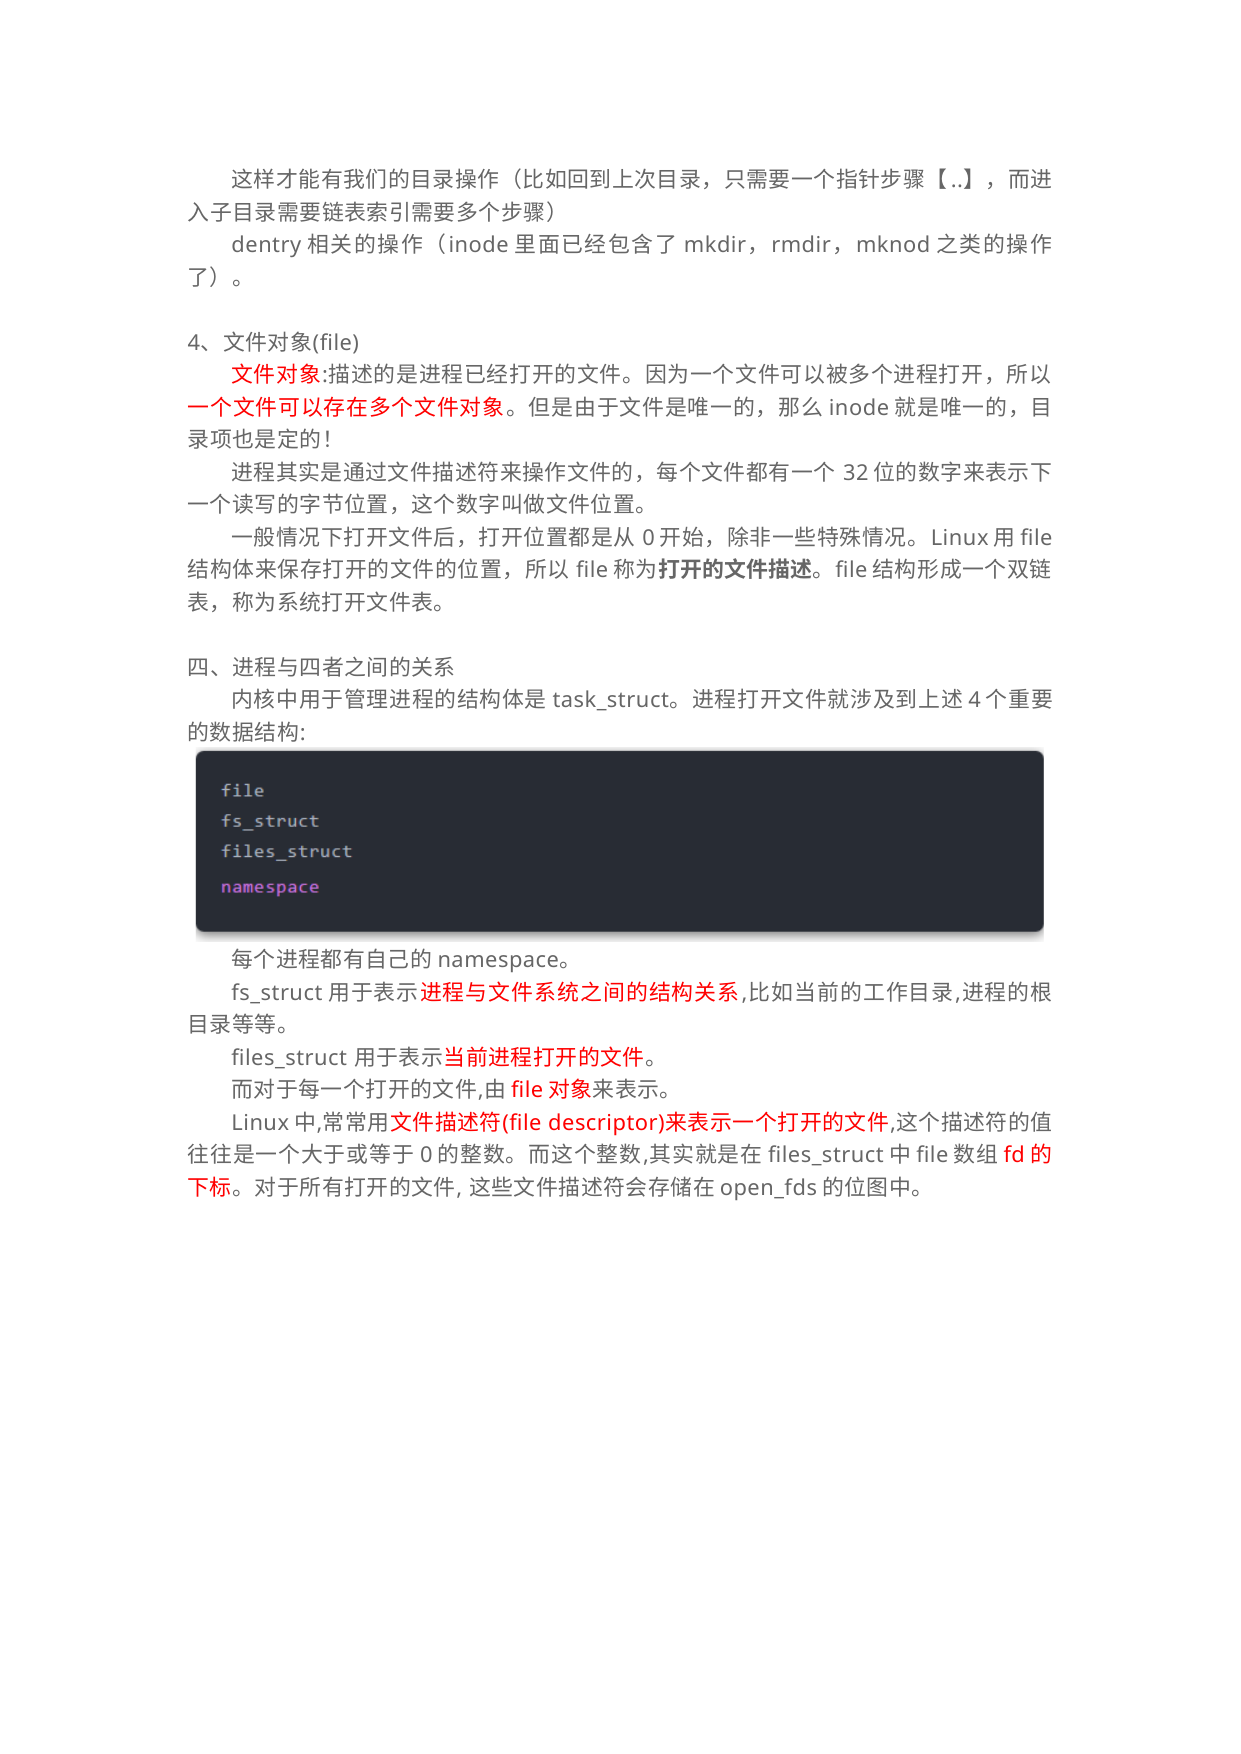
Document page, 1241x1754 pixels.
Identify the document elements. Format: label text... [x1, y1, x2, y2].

picture [191, 747, 1049, 942]
text 一般情况下打开文件后，打开位置都是从0开始，除非一些特殊情况。Linux用file结构体来保存打开的文件的位置，所以file称为打开的文件描述。file结构形成一个双链表，称为系统打开文件表。 [187, 519, 1053, 617]
text Linux中,常常用文件描述符(file descriptor)来表示一个打开的文件,这个描述符的值往往是一个大于或等于0的整数。而这个整数,其实就是在files_struct中file数组fd的下标。对于所有打开的文件, 这些文件描述符会存储在open_fds的位图中。 [187, 1104, 1053, 1202]
text 内核中用于管理进程的结构体是task_struct。进程打开文件就涉及到上述4个重要的数据结构: [187, 682, 1053, 747]
text 这样才能有我们的目录操作（比如回到上次目录，只需要一个指针步骤【..】，而进入子目录需要链表索引需要多个步骤） [187, 162, 1053, 227]
text 文件对象:描述的是进程已经打开的文件。因为一个文件可以被多个进程打开，所以一个文件可以存在多个文件对象。但是由于文件是唯一的，那么inode就是唯一的，目录项也是定的！ [187, 357, 1053, 454]
text 每个进程都有自己的namespace。 [187, 942, 1053, 974]
text 而对于每一个打开的文件,由file对象来表示。 [187, 1072, 1053, 1104]
text 4、文件对象(file) [187, 324, 1053, 357]
text fs_struct用于表示进程与文件系统之间的结构关系,比如当前的工作目录,进程的根目录等等。 [187, 974, 1053, 1039]
text 进程其实是通过文件描述符来操作文件的，每个文件都有一个32位的数字来表示下一个读写的字节位置，这个数字叫做文件位置。 [187, 454, 1053, 519]
text files_struct 用于表示当前进程打开的文件。 [187, 1039, 1053, 1072]
text 四、进程与四者之间的关系 [187, 649, 1053, 682]
text dentry相关的操作（inode里面已经包含了mkdir，rmdir，mknod之类的操作了）。 [187, 227, 1053, 292]
